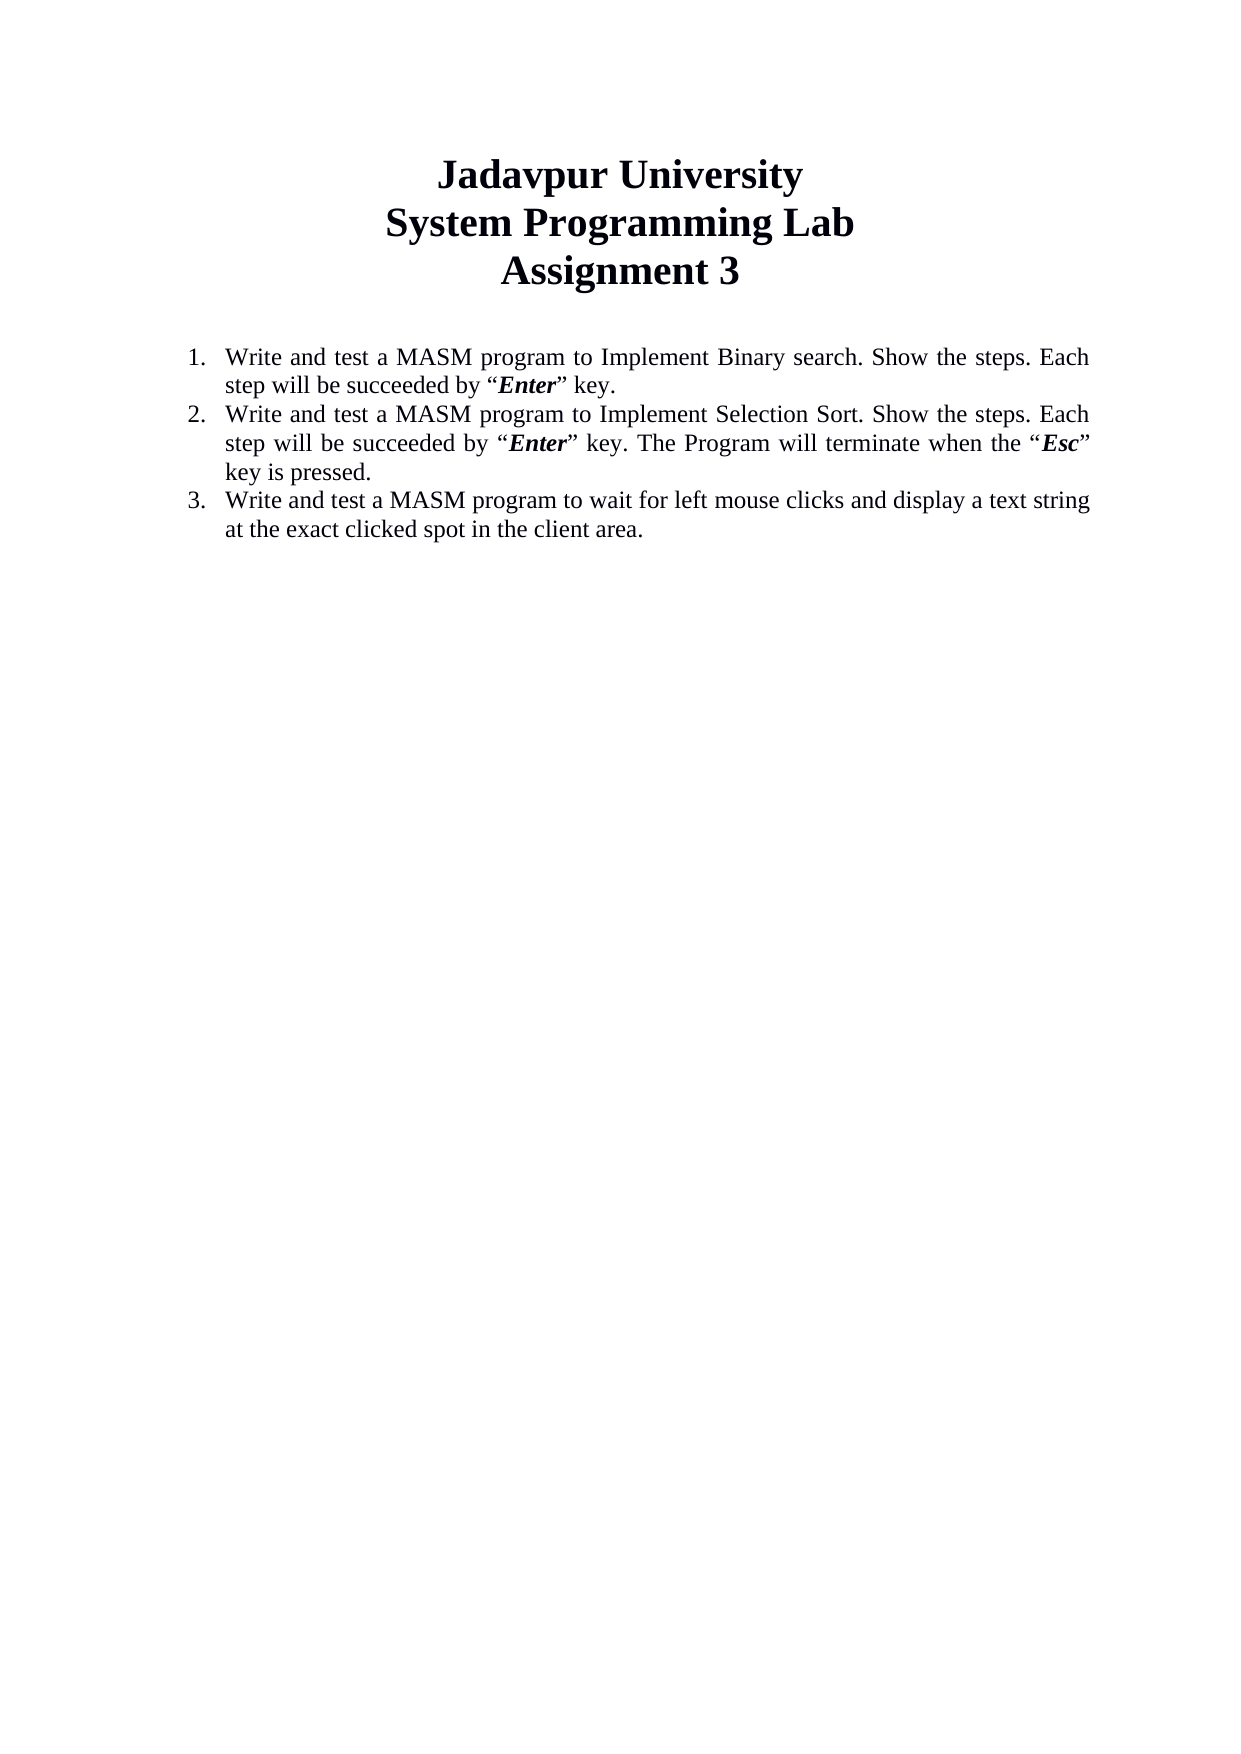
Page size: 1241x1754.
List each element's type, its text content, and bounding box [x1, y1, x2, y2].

text Assignment 3 [150, 246, 1090, 294]
text System Programming Lab [150, 198, 1090, 246]
list Write and test a MASM program to Implement Binary search. Show the steps. Each step will be succeeded by “Enter” key. [187, 342, 1090, 399]
list Write and test a MASM program to Implement Selection Sort. Show the steps. Each step will be succeeded by “Enter” key. The Program will terminate when the “Esc” key is pressed. [187, 399, 1090, 485]
text Jadavpur University [150, 150, 1090, 198]
list Write and test a MASM program to wait for left mouse clicks and display a text string at the exact clicked spot in the client area. [187, 485, 1090, 543]
